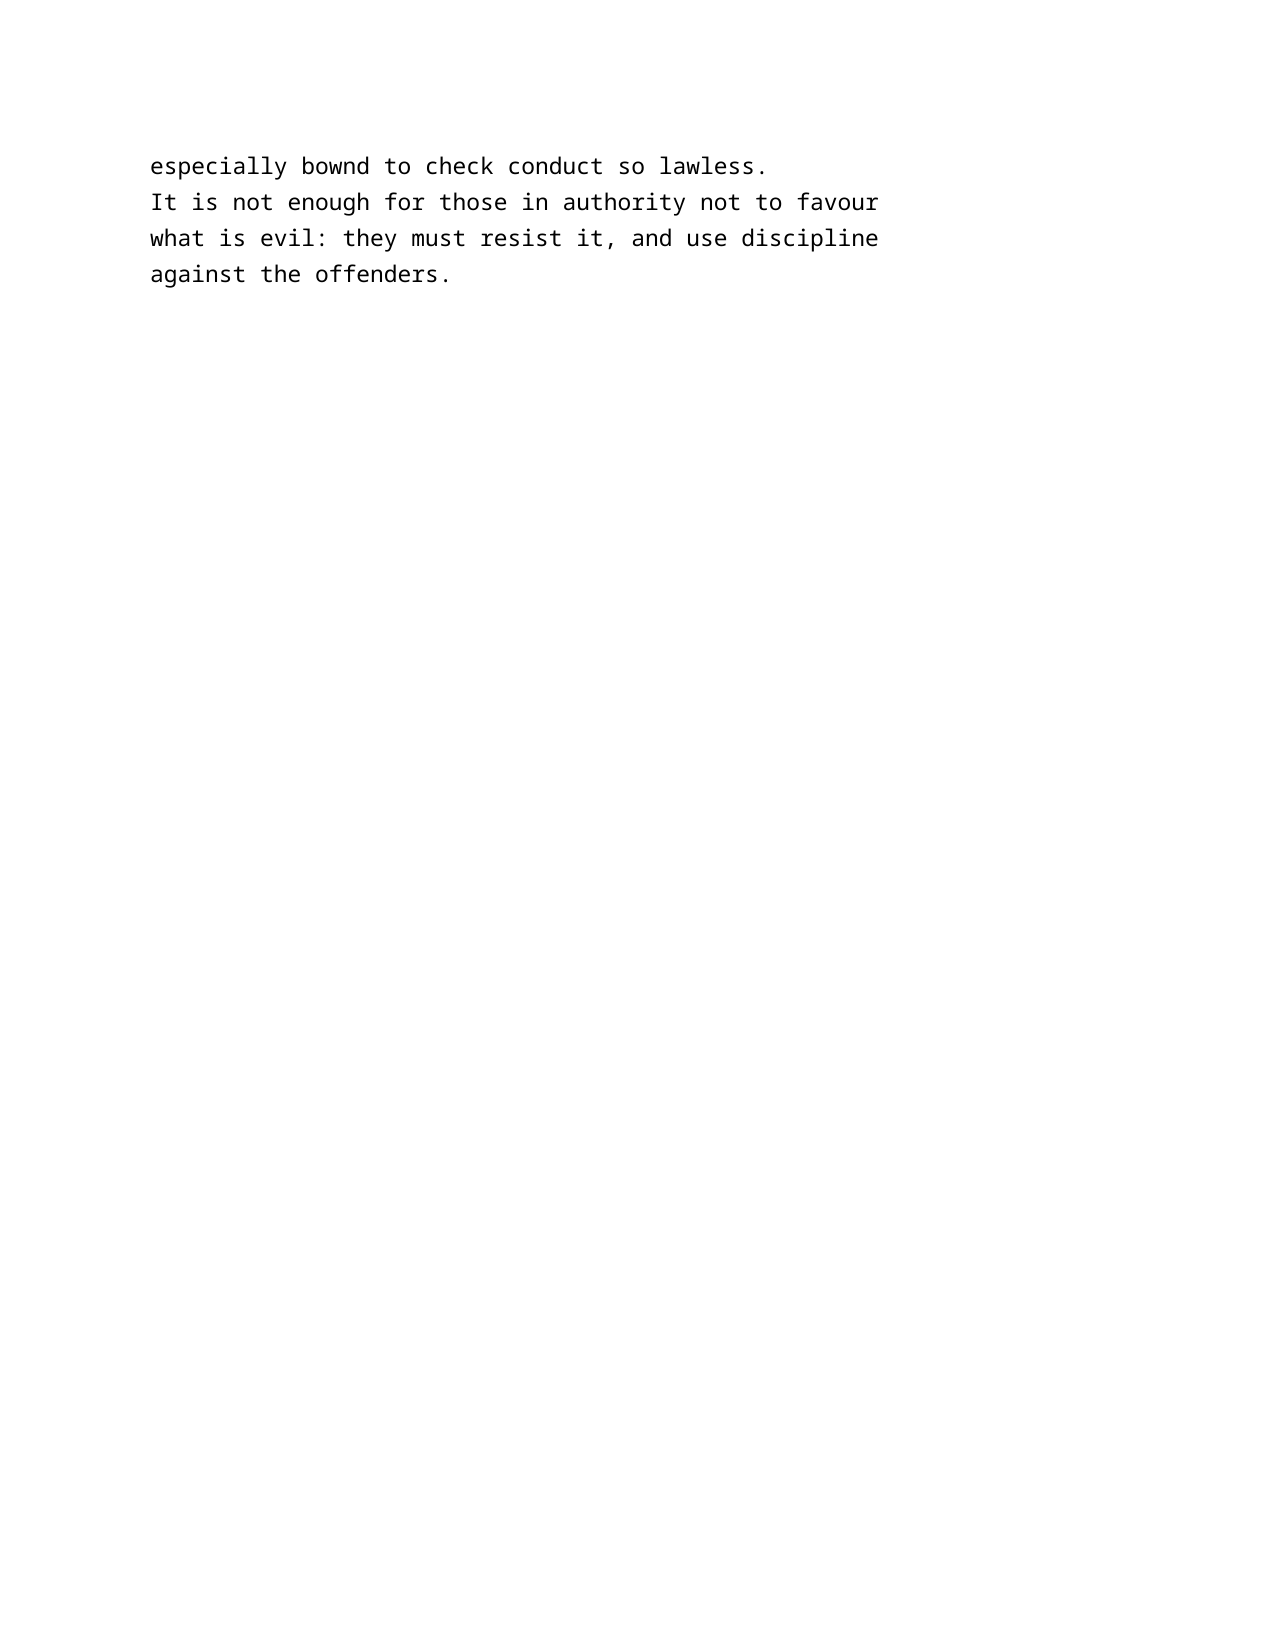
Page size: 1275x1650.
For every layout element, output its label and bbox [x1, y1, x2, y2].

text [150, 150, 1125, 319]
